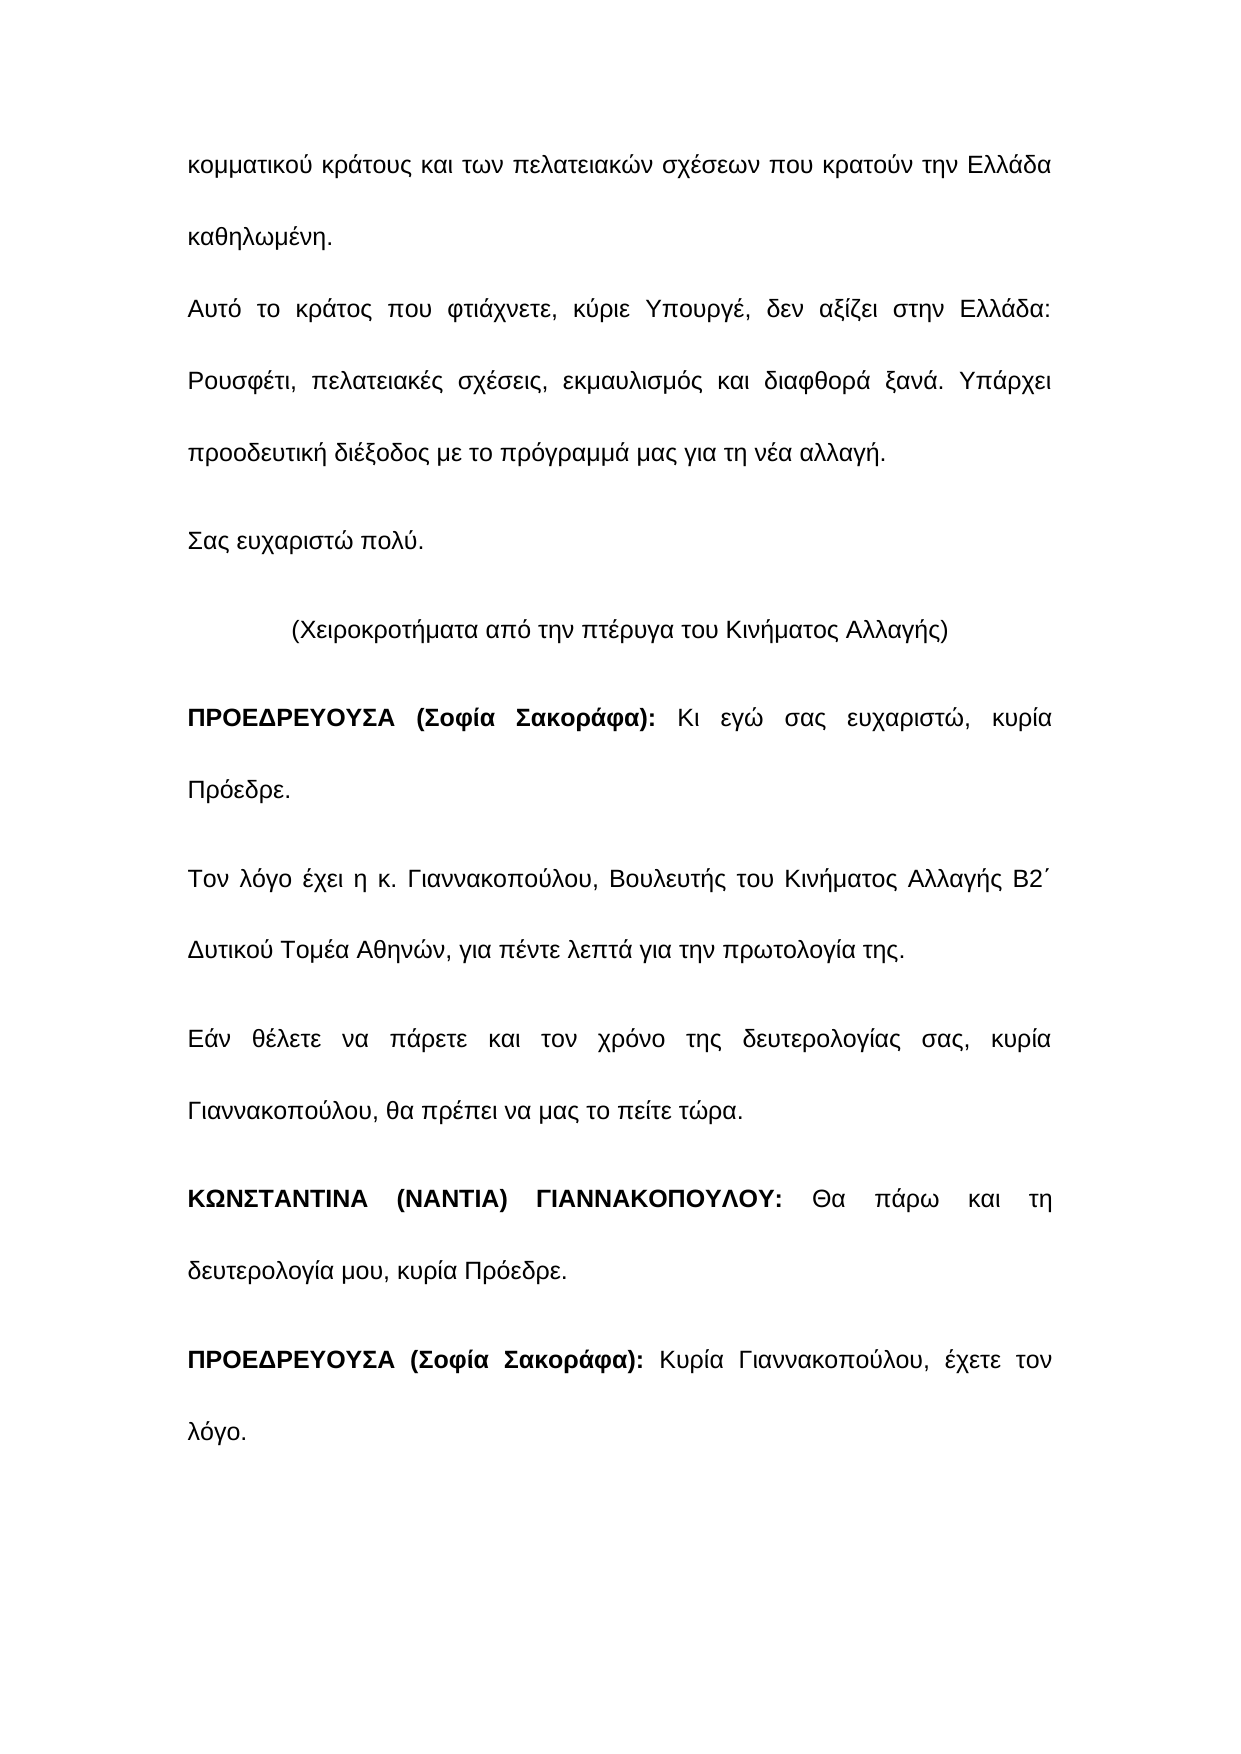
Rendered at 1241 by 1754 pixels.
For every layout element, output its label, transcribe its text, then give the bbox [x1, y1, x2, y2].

text (Χειροκροτήματα από την πτέρυγα του Κινήματος Αλλαγής) [187, 614, 1053, 643]
text Σας ευχαριστώ πολύ. [187, 526, 1053, 555]
text ΠΡΟΕΔΡΕΥΟΥΣΑ (Σοφία Σακοράφα): Κυρία Γιαννακοπούλου, έχετε τον λόγο. [187, 1345, 1053, 1445]
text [187, 150, 1053, 251]
text Αυτό το κράτος που φτιάχνετε, κύριε Υπουργέ, δεν αξίζει στην Ελλάδα: Ρουσφέτι, πελατειακές σχέσεις, εκμαυλισμός και διαφθορά ξανά. Υπάρχει προοδευτική διέξοδος με το πρόγραμμά μας για τη νέα αλλαγή. [187, 294, 1053, 466]
text ΚΩΝΣΤΑΝΤΙΝΑ (ΝΑΝΤΙΑ) ΓΙΑΝΝΑΚΟΠΟΥΛΟΥ: Θα πάρω και τη δευτερολογία μου, κυρία Πρόεδρε. [187, 1184, 1053, 1285]
text ΠΡΟΕΔΡΕΥΟΥΣΑ (Σοφία Σακοράφα): Κι εγώ σας ευχαριστώ, κυρία Πρόεδρε. [187, 703, 1053, 804]
text Εάν θέλετε να πάρετε και τον χρόνο της δευτερολογίας σας, κυρία Γιαννακοπούλου, θα πρέπει να μας το πείτε τώρα. [187, 1024, 1053, 1124]
text Τον λόγο έχει η κ. Γιαννακοπούλου, Βουλευτής του Κινήματος Αλλαγής Β2΄ Δυτικού Τομέα Αθηνών, για πέντε λεπτά για την πρωτολογία της. [187, 863, 1053, 964]
